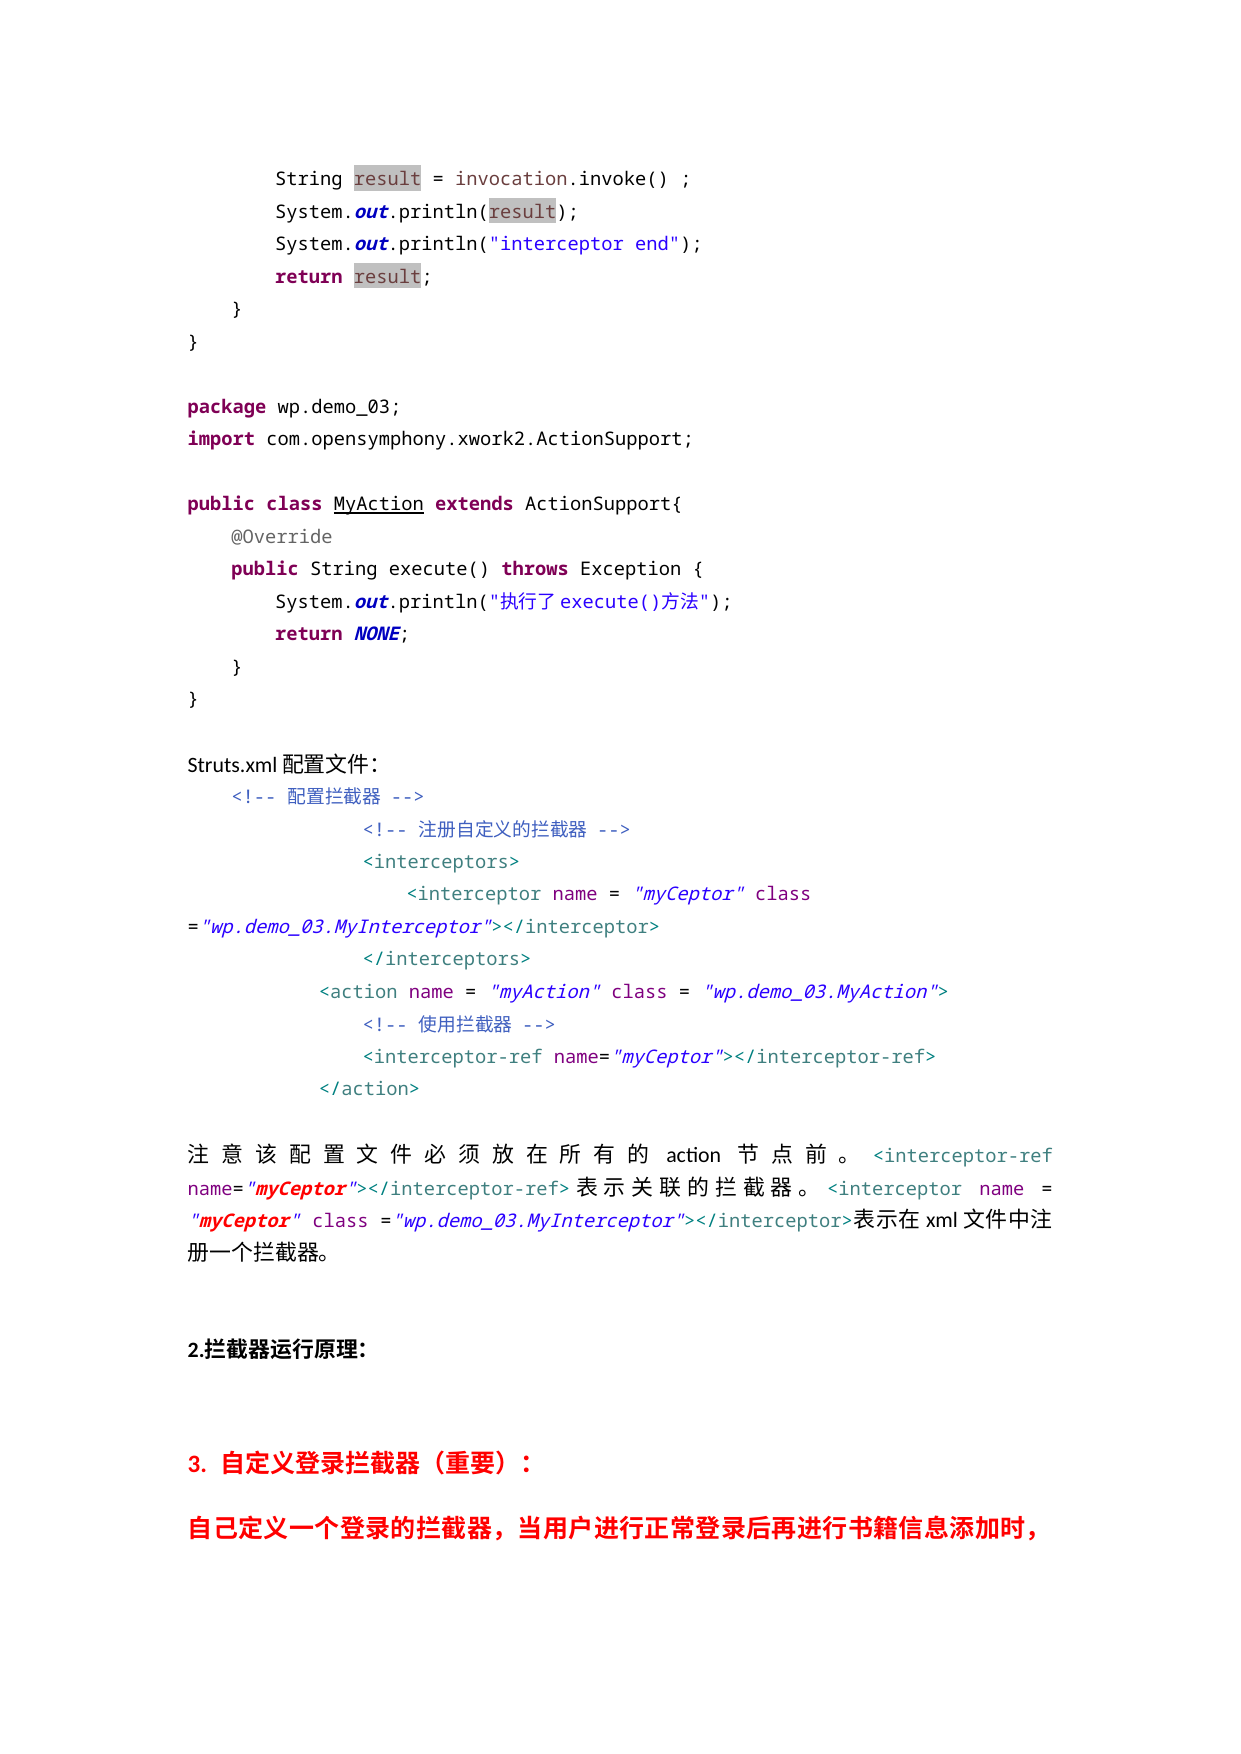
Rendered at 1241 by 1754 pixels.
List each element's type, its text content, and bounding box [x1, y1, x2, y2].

text } [187, 682, 1053, 714]
text 2.拦截器运行原理： [187, 1332, 1053, 1364]
text public class MyAction extends ActionSupport{ [187, 487, 1053, 519]
text 注意该配置文件必须放在所有的action节点前。<interceptor-ref name="myCeptor"></interceptor-ref>表示关联的拦截器。<interceptor name = "myCeptor" class ="wp.demo_03.MyInterceptor"></interceptor>表示在xml文件中注册一个拦截器。 [187, 1137, 1053, 1267]
text System.out.println("interceptor end"); [187, 227, 1053, 259]
text } [187, 324, 1053, 357]
text return result; [187, 259, 1053, 292]
text <interceptor-ref name="myCeptor"></interceptor-ref> [187, 1039, 1053, 1072]
text } [187, 292, 1053, 324]
text System.out.println(result); [187, 194, 1053, 227]
text <interceptors> [187, 844, 1053, 877]
text <!-- 注册自定义的拦截器 --> [187, 812, 1053, 844]
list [187, 1494, 1053, 1559]
text System.out.println("执行了execute()方法"); [187, 584, 1053, 617]
text <!-- 使用拦截器 --> [187, 1007, 1053, 1039]
text String result = invocation.invoke() ; [187, 162, 1053, 194]
text </action> [187, 1072, 1053, 1104]
text return NONE; [187, 617, 1053, 649]
text <!-- 配置拦截器 --> [187, 779, 1053, 812]
text </interceptors> [187, 942, 1053, 974]
text <action name = "myAction" class = "wp.demo_03.MyAction"> [187, 974, 1053, 1007]
list 自定义登录拦截器（重要）： [187, 1429, 1053, 1494]
text <interceptor name = "myCeptor" class ="wp.demo_03.MyInterceptor"></interceptor> [187, 877, 1053, 942]
text import com.opensymphony.xwork2.ActionSupport; [187, 422, 1053, 454]
text @Override [187, 519, 1053, 552]
text package wp.demo_03; [187, 389, 1053, 422]
text } [187, 649, 1053, 682]
text public String execute() throws Exception { [187, 552, 1053, 584]
text Struts.xml配置文件： [187, 747, 1053, 779]
